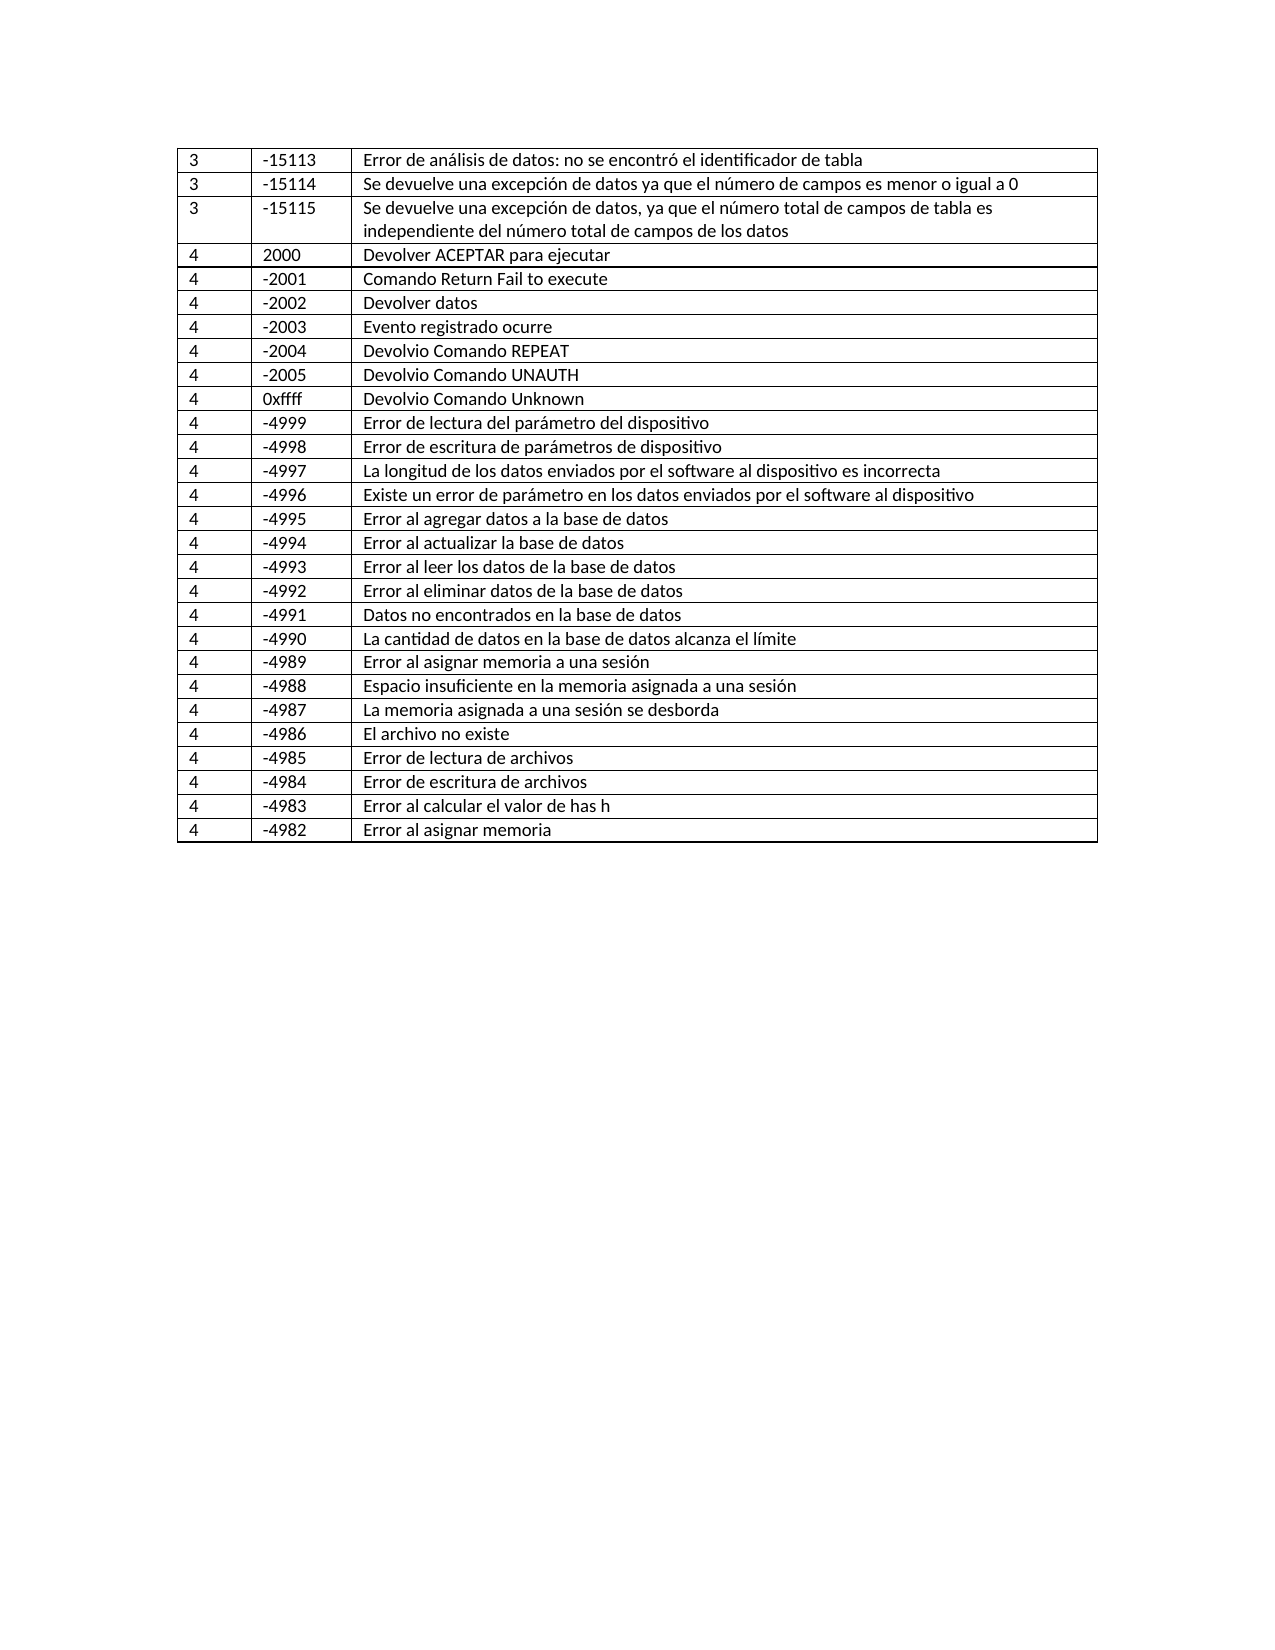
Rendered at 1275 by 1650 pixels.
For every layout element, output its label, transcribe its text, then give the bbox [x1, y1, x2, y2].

table_cell 4 [178, 723, 251, 746]
table_cell -4983 [252, 795, 351, 817]
table_cell 4 [178, 339, 251, 362]
table_cell 4 [178, 268, 251, 290]
table_cell Se devuelve una excepción de datos, ya que el número total de campos de tabla es independiente del número total de campos de los datos [352, 197, 1097, 242]
table_cell -2003 [252, 315, 351, 338]
table_cell 4 [178, 771, 251, 793]
table_cell Error al calcular el valor de has h [352, 795, 1097, 817]
table_cell 4 [178, 315, 251, 338]
table_cell -4998 [252, 435, 351, 458]
table_cell Devolvio Comando Unknown [352, 387, 1097, 410]
table_cell 3 [178, 149, 251, 172]
table_cell 4 [178, 507, 251, 530]
table_cell 4 [178, 387, 251, 410]
table_cell Datos no encontrados en la base de datos [352, 603, 1097, 626]
table_cell Error de escritura de parámetros de dispositivo [352, 435, 1097, 458]
table_cell -4995 [252, 507, 351, 530]
table_cell -2004 [252, 339, 351, 362]
table_cell -2002 [252, 291, 351, 314]
table_cell -2005 [252, 363, 351, 386]
table_cell -4992 [252, 579, 351, 602]
table_cell Espacio insuficiente en la memoria asignada a una sesión [352, 675, 1097, 698]
table_cell 4 [178, 699, 251, 722]
table_cell 4 [178, 603, 251, 626]
table_cell Error al agregar datos a la base de datos [352, 507, 1097, 530]
table_cell -4986 [252, 723, 351, 746]
table_cell -2001 [252, 268, 351, 290]
table_cell 4 [178, 747, 251, 769]
table_cell -4997 [252, 459, 351, 482]
table_cell -15113 [252, 149, 351, 172]
table_cell -4984 [252, 771, 351, 793]
table_cell -4993 [252, 555, 351, 578]
table_cell Devolvio Comando REPEAT [352, 339, 1097, 362]
table_cell Existe un error de parámetro en los datos enviados por el software al dispositivo [352, 483, 1097, 506]
table_cell Comando Return Fail to execute [352, 268, 1097, 290]
table_cell -4987 [252, 699, 351, 722]
table_cell 0xffff [252, 387, 351, 410]
table_cell 4 [178, 459, 251, 482]
table_cell La cantidad de datos en la base de datos alcanza el límite [352, 627, 1097, 650]
table_cell -4989 [252, 651, 351, 674]
table_cell -4982 [252, 819, 351, 841]
table_cell 4 [178, 819, 251, 841]
table_cell -15114 [252, 173, 351, 196]
table_cell -4996 [252, 483, 351, 506]
table_cell 4 [178, 435, 251, 458]
table_cell 4 [178, 244, 251, 266]
table_cell -4990 [252, 627, 351, 650]
table_cell Devolver datos [352, 291, 1097, 314]
table_cell 3 [178, 173, 251, 196]
table_cell Devolvio Comando UNAUTH [352, 363, 1097, 386]
table_cell 4 [178, 627, 251, 650]
table_cell Evento registrado ocurre [352, 315, 1097, 338]
table_cell -4988 [252, 675, 351, 698]
table_cell 3 [178, 197, 251, 242]
table_cell Error al eliminar datos de la base de datos [352, 579, 1097, 602]
table_cell Error al asignar memoria [352, 819, 1097, 841]
table_cell -4999 [252, 411, 351, 434]
table_cell Se devuelve una excepción de datos ya que el número de campos es menor o igual a 0 [352, 173, 1097, 196]
table_cell 4 [178, 651, 251, 674]
table_cell 4 [178, 483, 251, 506]
table_cell 4 [178, 795, 251, 817]
table_cell -4994 [252, 531, 351, 554]
table_cell Error de análisis de datos: no se encontró el identificador de tabla [352, 149, 1097, 172]
table_cell 4 [178, 291, 251, 314]
table_cell 4 [178, 531, 251, 554]
table_cell 4 [178, 363, 251, 386]
table_cell La longitud de los datos enviados por el software al dispositivo es incorrecta [352, 459, 1097, 482]
table_cell 4 [178, 555, 251, 578]
table_cell Error de lectura del parámetro del dispositivo [352, 411, 1097, 434]
table_cell Error de lectura de archivos [352, 747, 1097, 769]
table_cell 4 [178, 579, 251, 602]
table_cell Error de escritura de archivos [352, 771, 1097, 793]
table_cell La memoria asignada a una sesión se desborda [352, 699, 1097, 722]
table_cell -4985 [252, 747, 351, 769]
table_cell Error al leer los datos de la base de datos [352, 555, 1097, 578]
table_cell 4 [178, 675, 251, 698]
table_cell 4 [178, 411, 251, 434]
table_cell Error al actualizar la base de datos [352, 531, 1097, 554]
table_cell Error al asignar memoria a una sesión [352, 651, 1097, 674]
table_cell -4991 [252, 603, 351, 626]
table_cell -15115 [252, 197, 351, 242]
table_cell 2000 [252, 244, 351, 266]
table_cell Devolver ACEPTAR para ejecutar [352, 244, 1097, 266]
table_cell El archivo no existe [352, 723, 1097, 746]
